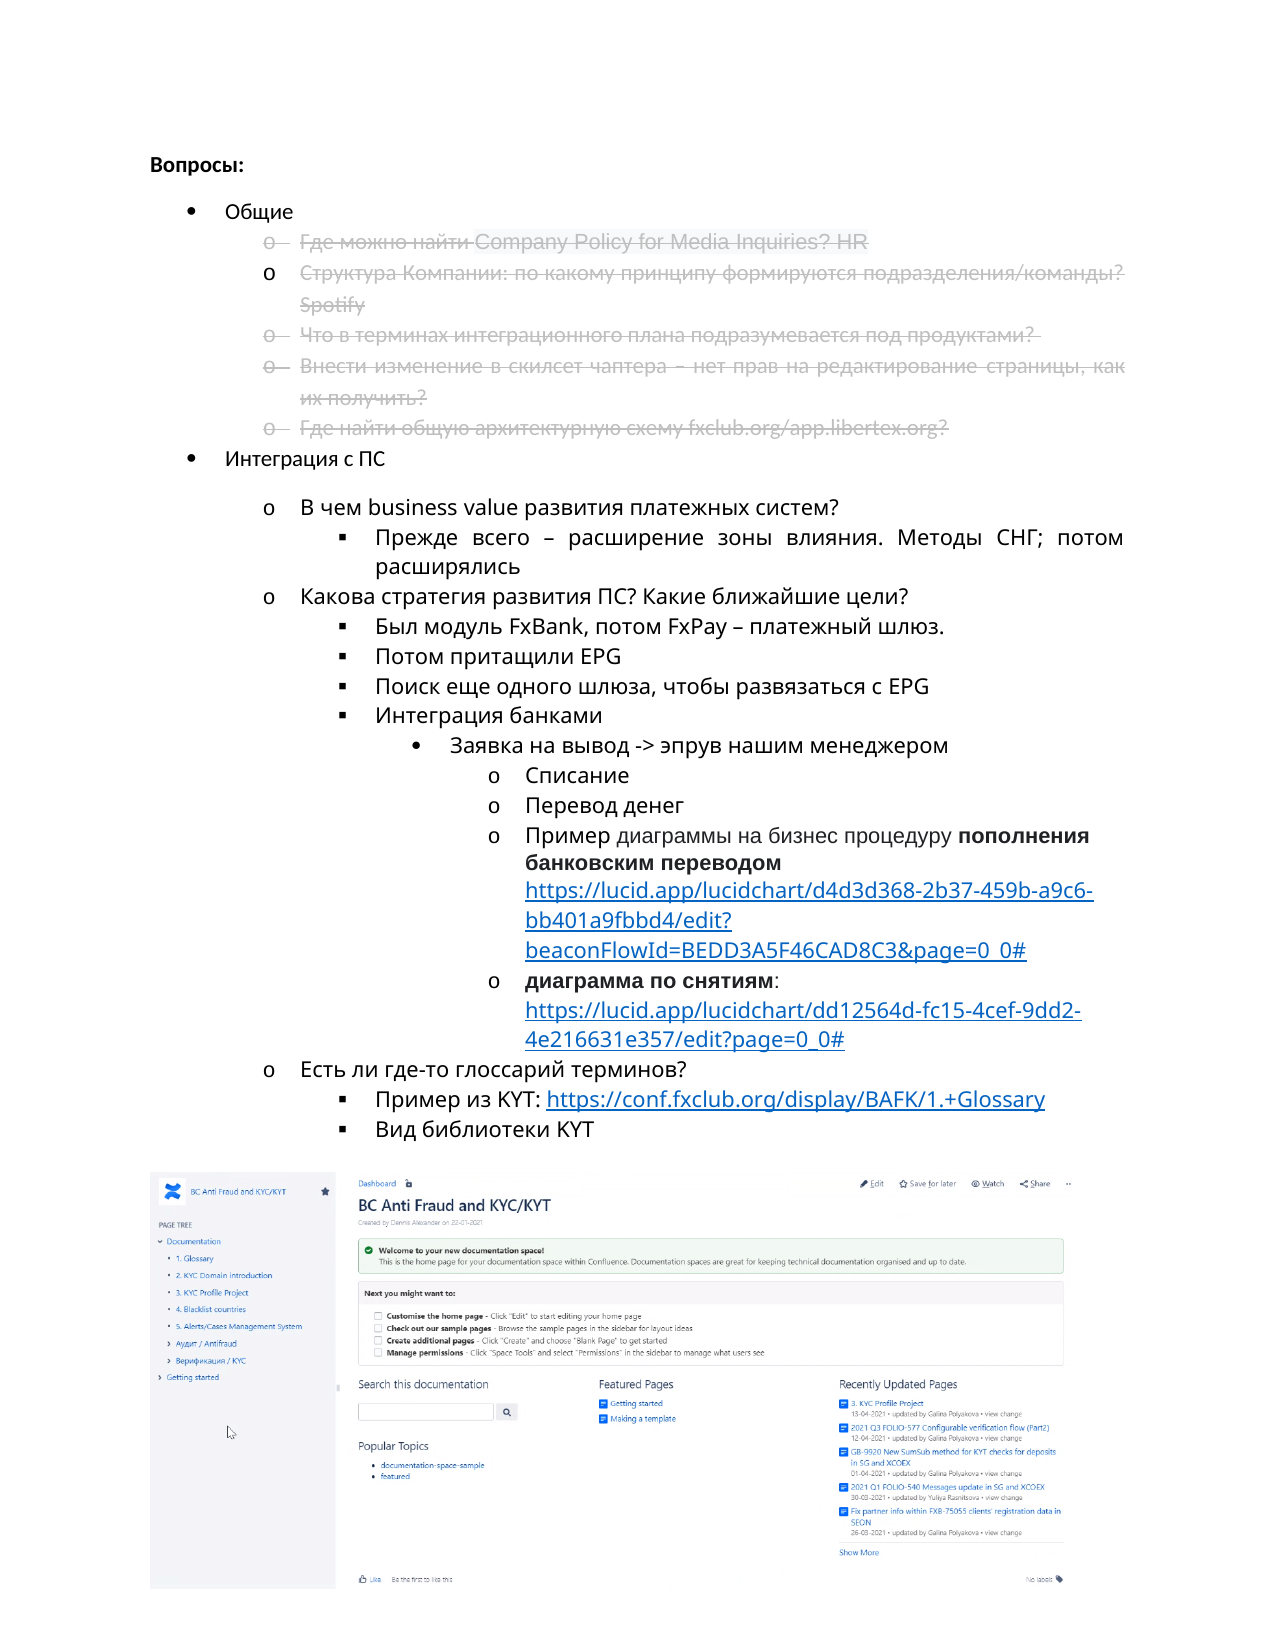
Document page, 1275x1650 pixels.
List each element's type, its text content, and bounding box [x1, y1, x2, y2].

list Заявка на вывод -> эпрув нашим менеджером [412, 730, 1125, 760]
list Общие [187, 197, 1125, 225]
list Внести изменение в скилсет чаптера – нет прав на редактирование страницы, как их получить? [262, 352, 1125, 411]
list Вид библиотеки KYT [337, 1114, 1125, 1144]
list Потом притащили EPG [337, 641, 1125, 671]
list Интеграция с ПС [187, 444, 1125, 473]
list Где найти общую архитектурную схему fxclub.org/app.libertex.org? [262, 413, 1125, 442]
list диаграмма по снятиям: https://lucid.app/lucidchart/dd12564d-fc15-4cef-9dd2-4e216631e357/edit?page=0_0# [487, 964, 1125, 1054]
list Структура Компании: по какому принципу формируются подразделения/команды? Spotify [262, 258, 1125, 318]
list В чем business value развития платежных систем? [262, 491, 1125, 521]
list Какова стратегия развития ПС? Какие ближайшие цели? [262, 581, 1125, 611]
list Пример из KYT: https://conf.fxclub.org/display/BAFK/1.+Glossary [337, 1084, 1125, 1114]
list Перевод денег [487, 790, 1125, 820]
list Прежде всего – расширение зоны влияния. Методы СНГ; потом расширялись [337, 521, 1125, 581]
list Поиск еще одного шлюза, чтобы развязаться с EPG [337, 671, 1125, 700]
list Пример диаграммы на бизнес процедуру пополнения банковским переводом https://lucid.app/lucidchart/d4d3d368-2b37-459b-a9c6-bb401a9fbbd4/edit?beaconFlowId=BEDD3A5F46CAD8C3&page=0_0# [487, 820, 1125, 964]
list Интеграция банками [337, 700, 1125, 730]
picture [150, 1172, 1072, 1589]
list Что в терминах интеграционного плана подразумевается под продуктами? [262, 320, 1125, 349]
list Есть ли где-то глоссарий терминов? [262, 1054, 1125, 1084]
list Был модуль FxBank, потом FxPay – платежный шлюз. [337, 611, 1125, 641]
list Списание [487, 760, 1125, 790]
list Где можно найти Company Policy for Media Inquiries? HR [262, 227, 1125, 256]
text Вопросы: [150, 150, 1125, 178]
